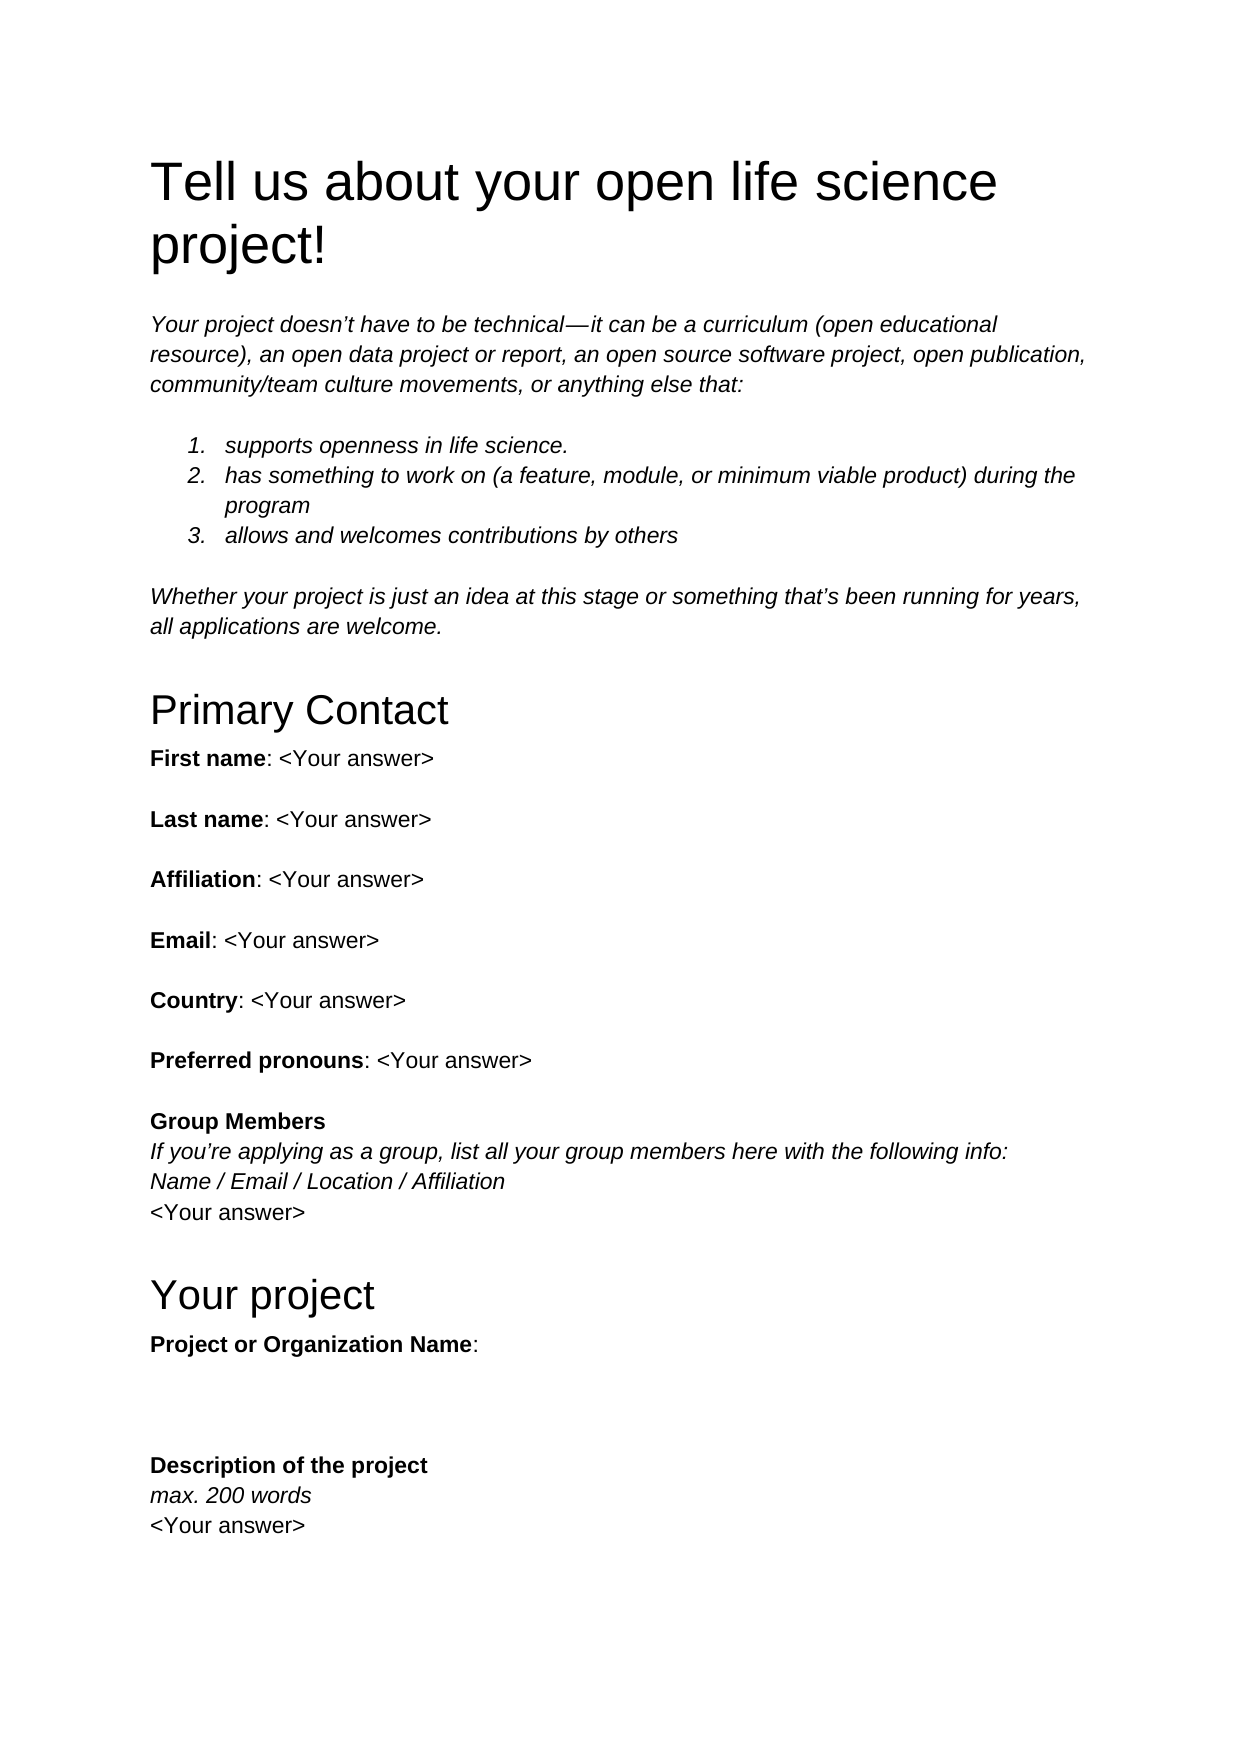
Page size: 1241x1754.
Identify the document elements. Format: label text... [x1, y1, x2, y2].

subtitle Primary Contact [150, 685, 1090, 733]
text <Your answer> [150, 1198, 1090, 1225]
text <Your answer> [150, 1512, 1090, 1538]
title Tell us about your open life science project! [150, 150, 1090, 274]
text Affiliation: <Your answer> [150, 866, 1090, 893]
text max. 200 words [150, 1482, 1090, 1508]
text Group Members [150, 1108, 1090, 1134]
text If you’re applying as a group, list all your group members here with the following info: Name / Email / Location / Affiliation [150, 1138, 1090, 1195]
subtitle Your project [150, 1270, 1090, 1318]
text Country: <Your answer> [150, 987, 1090, 1013]
list allows and welcomes contributions by others [187, 522, 1090, 549]
text First name: <Your answer> [150, 745, 1090, 772]
list has something to work on (a feature, module, or minimum viable product) during the program [187, 462, 1090, 519]
text Your project doesn’t have to be technical — it can be a curriculum (open educational resource), an open data project or report, an open source software project, open publication, community/team culture movements, or anything else that: [150, 311, 1090, 398]
text Description of the project [150, 1452, 1090, 1478]
text Preferred pronouns: <Your answer> [150, 1047, 1090, 1074]
text Email: <Your answer> [150, 927, 1090, 953]
text Project or Organization Name: [150, 1331, 1090, 1357]
text Whether your project is just an idea at this stage or something that’s been running for years, all applications are welcome. [150, 583, 1090, 639]
list supports openness in life science. [187, 432, 1090, 458]
text Last name: <Your answer> [150, 806, 1090, 832]
